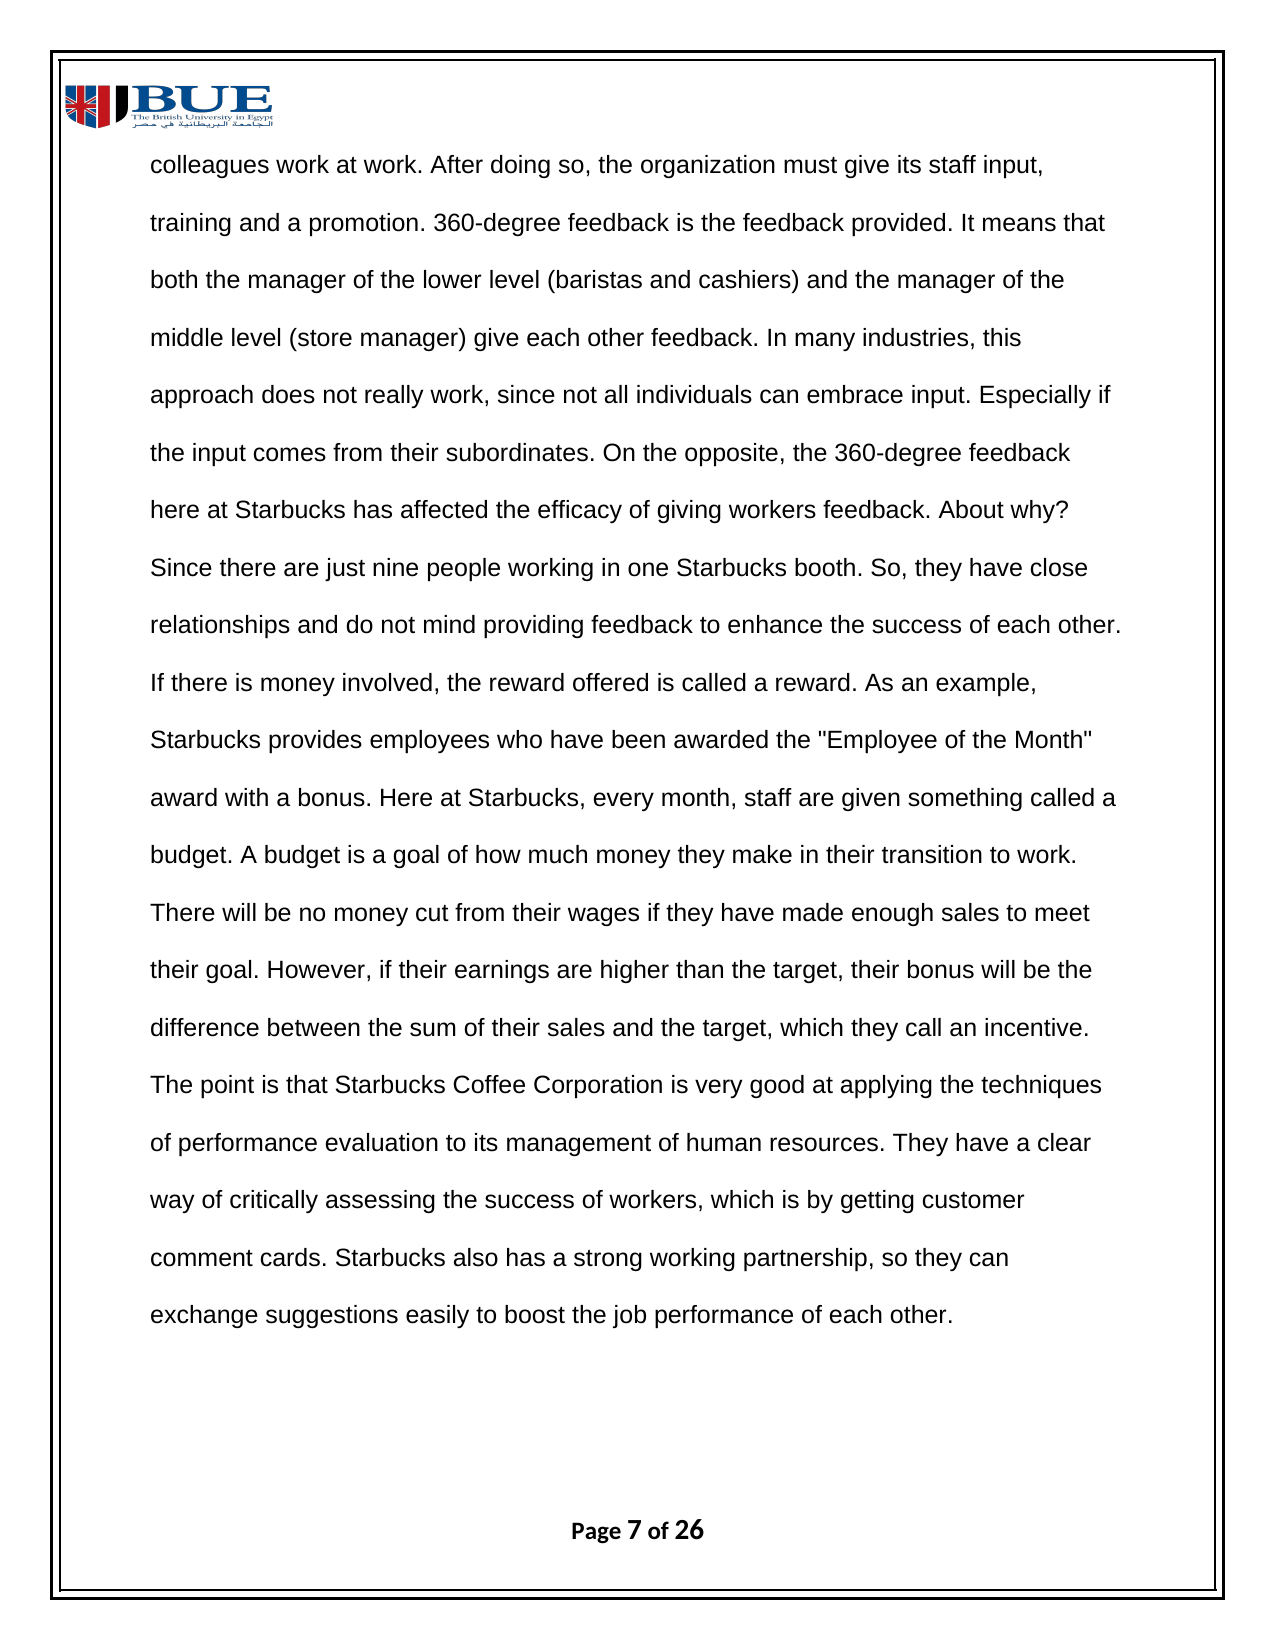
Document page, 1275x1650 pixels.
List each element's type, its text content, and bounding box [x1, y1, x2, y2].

picture [62, 78, 276, 135]
